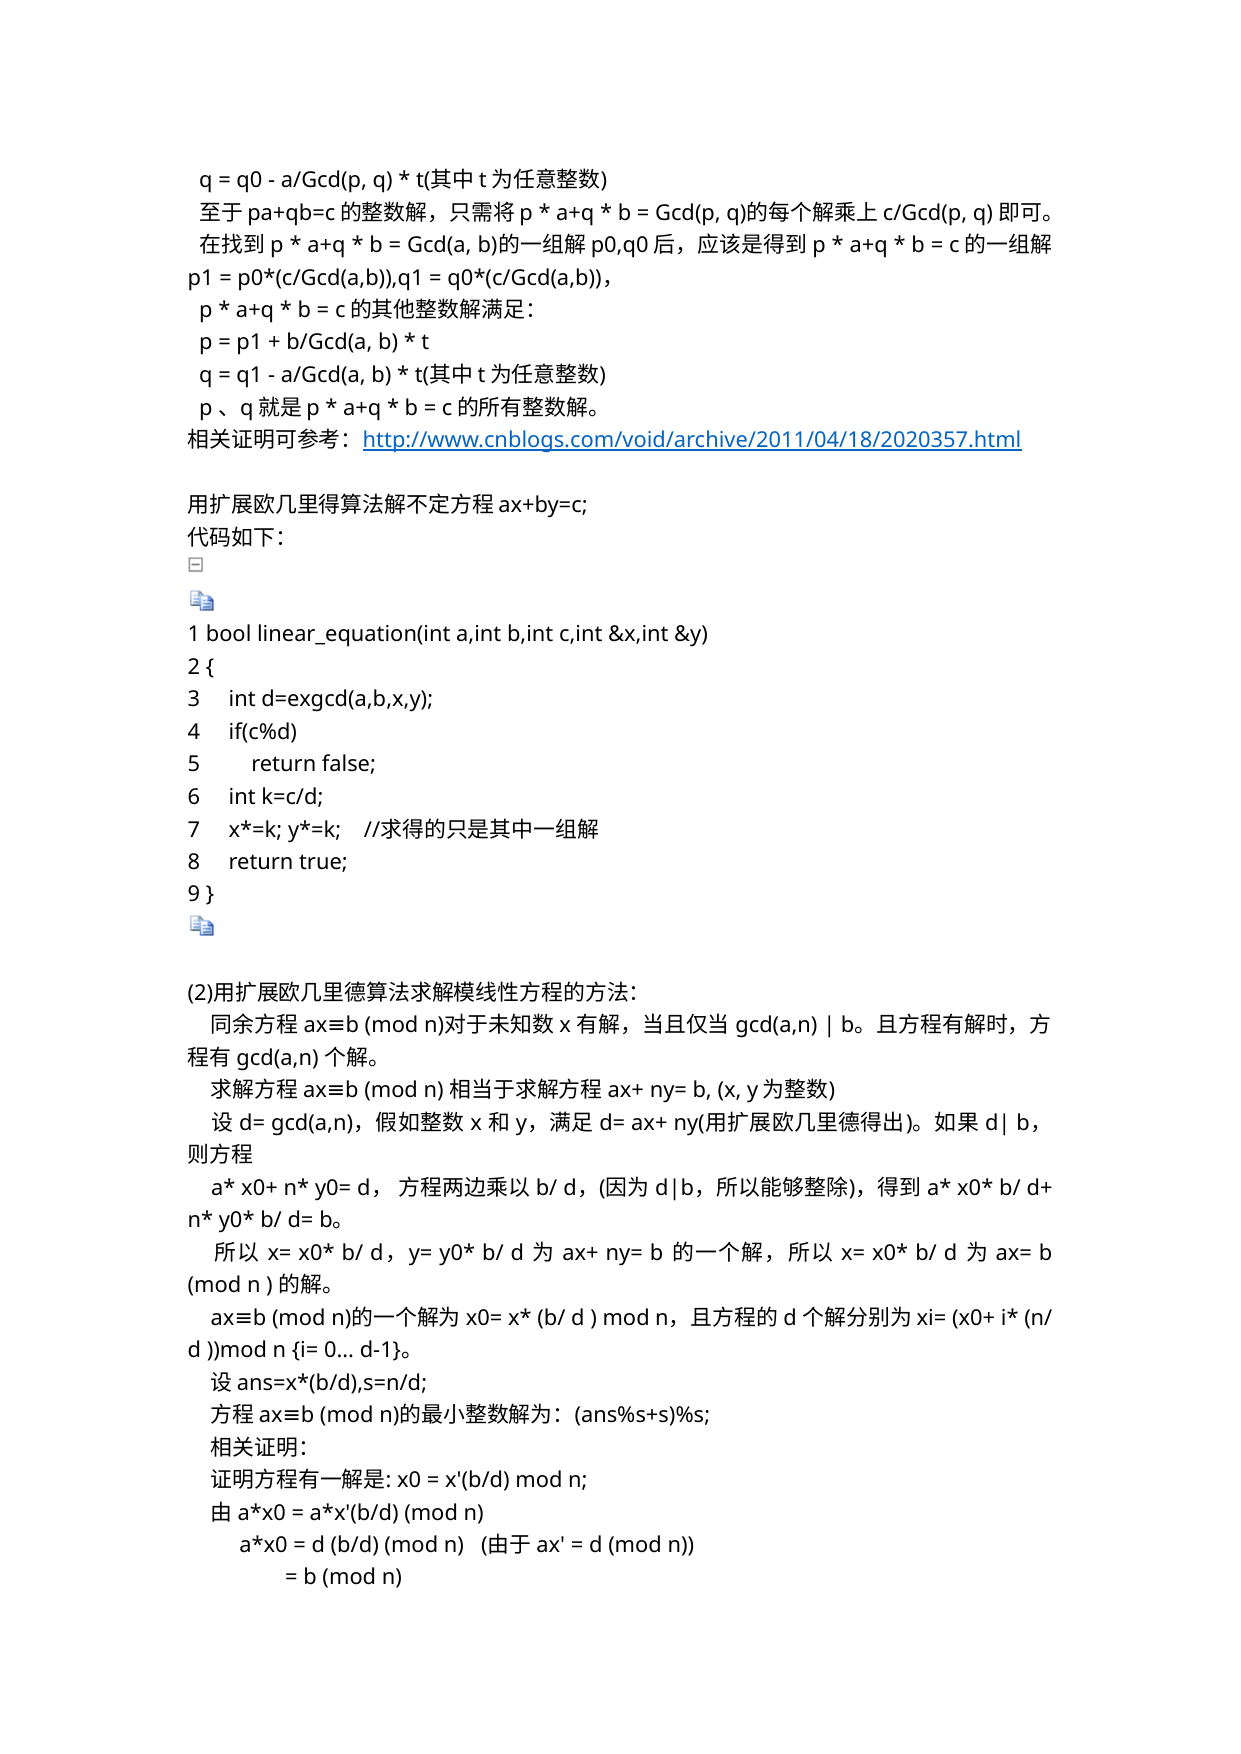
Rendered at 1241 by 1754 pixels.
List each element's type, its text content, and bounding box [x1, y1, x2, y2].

text (2)用扩展欧几里德算法求解模线性方程的方法： [187, 974, 1053, 1007]
text 方程ax≡b (mod n)的最小整数解为：(ans%s+s)%s; [187, 1397, 1053, 1429]
text p = p1 + b/Gcd(a, b) * t [187, 324, 1053, 357]
text 4 if(c%d) [187, 714, 1053, 747]
picture [187, 552, 205, 577]
text 6 int k=c/d; [187, 779, 1053, 812]
text 设 d= gcd(a,n)，假如整数 x 和 y，满足 d= ax+ ny(用扩展欧几里德得出)。如果 d| b，则方程 [187, 1104, 1053, 1169]
picture [187, 584, 219, 616]
text 设ans=x*(b/d),s=n/d; [187, 1364, 1053, 1397]
text q = q1 - a/Gcd(a, b) * t(其中t为任意整数) [187, 357, 1053, 389]
text 9 } [187, 877, 1053, 909]
text 在找到p * a+q * b = Gcd(a, b)的一组解p0,q0后，应该是得到p * a+q * b = c的一组解p1 = p0*(c/Gcd(a,b)),q1 = q0*(c/Gcd(a,b))， [187, 227, 1053, 292]
text 求解方程 ax≡b (mod n) 相当于求解方程 ax+ ny= b, (x, y为整数) [187, 1072, 1053, 1104]
text 5 return false; [187, 747, 1053, 779]
text 7 x*=k; y*=k; //求得的只是其中一组解 [187, 812, 1053, 844]
text a* x0+ n* y0= d， 方程两边乘以 b/ d，(因为 d|b，所以能够整除)，得到 a* x0* b/ d+ n* y0* b/ d= b。 所以 x= x0* b/ d，y= y0* b/ d 为 ax+ ny= b 的一个解，所以 x= x0* b/ d 为 ax= b (mod n ) 的解。 [187, 1169, 1053, 1299]
text 2 { [187, 649, 1053, 682]
text p 、q就是p * a+q * b = c的所有整数解。 [187, 389, 1053, 422]
text 相关证明： [187, 1429, 1053, 1462]
text 证明方程有一解是: x0 = x'(b/d) mod n; 由 a*x0 = a*x'(b/d) (mod n) a*x0 = d (b/d) (mod n) (由于 ax' = d (mod n)) = b (mod n) [187, 1462, 1053, 1592]
text 代码如下： [187, 519, 1053, 552]
text ax≡b (mod n)的一个解为 x0= x* (b/ d ) mod n，且方程的 d 个解分别为 xi= (x0+ i* (n/ d ))mod n {i= 0... d-1}。 [187, 1299, 1053, 1364]
text 1 bool linear_equation(int a,int b,int c,int &x,int &y) [187, 617, 1053, 649]
picture [187, 909, 219, 941]
text 用扩展欧几里得算法解不定方程ax+by=c; [187, 487, 1053, 519]
text 8 return true; [187, 844, 1053, 877]
text p * a+q * b = c的其他整数解满足： [187, 292, 1053, 324]
text 相关证明可参考：http://www.cnblogs.com/void/archive/2011/04/18/2020357.html [187, 422, 1053, 454]
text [187, 162, 1053, 227]
text 同余方程 ax≡b (mod n)对于未知数 x 有解，当且仅当 gcd(a,n) | b。且方程有解时，方程有 gcd(a,n) 个解。 [187, 1007, 1053, 1072]
text 3 int d=exgcd(a,b,x,y); [187, 682, 1053, 714]
